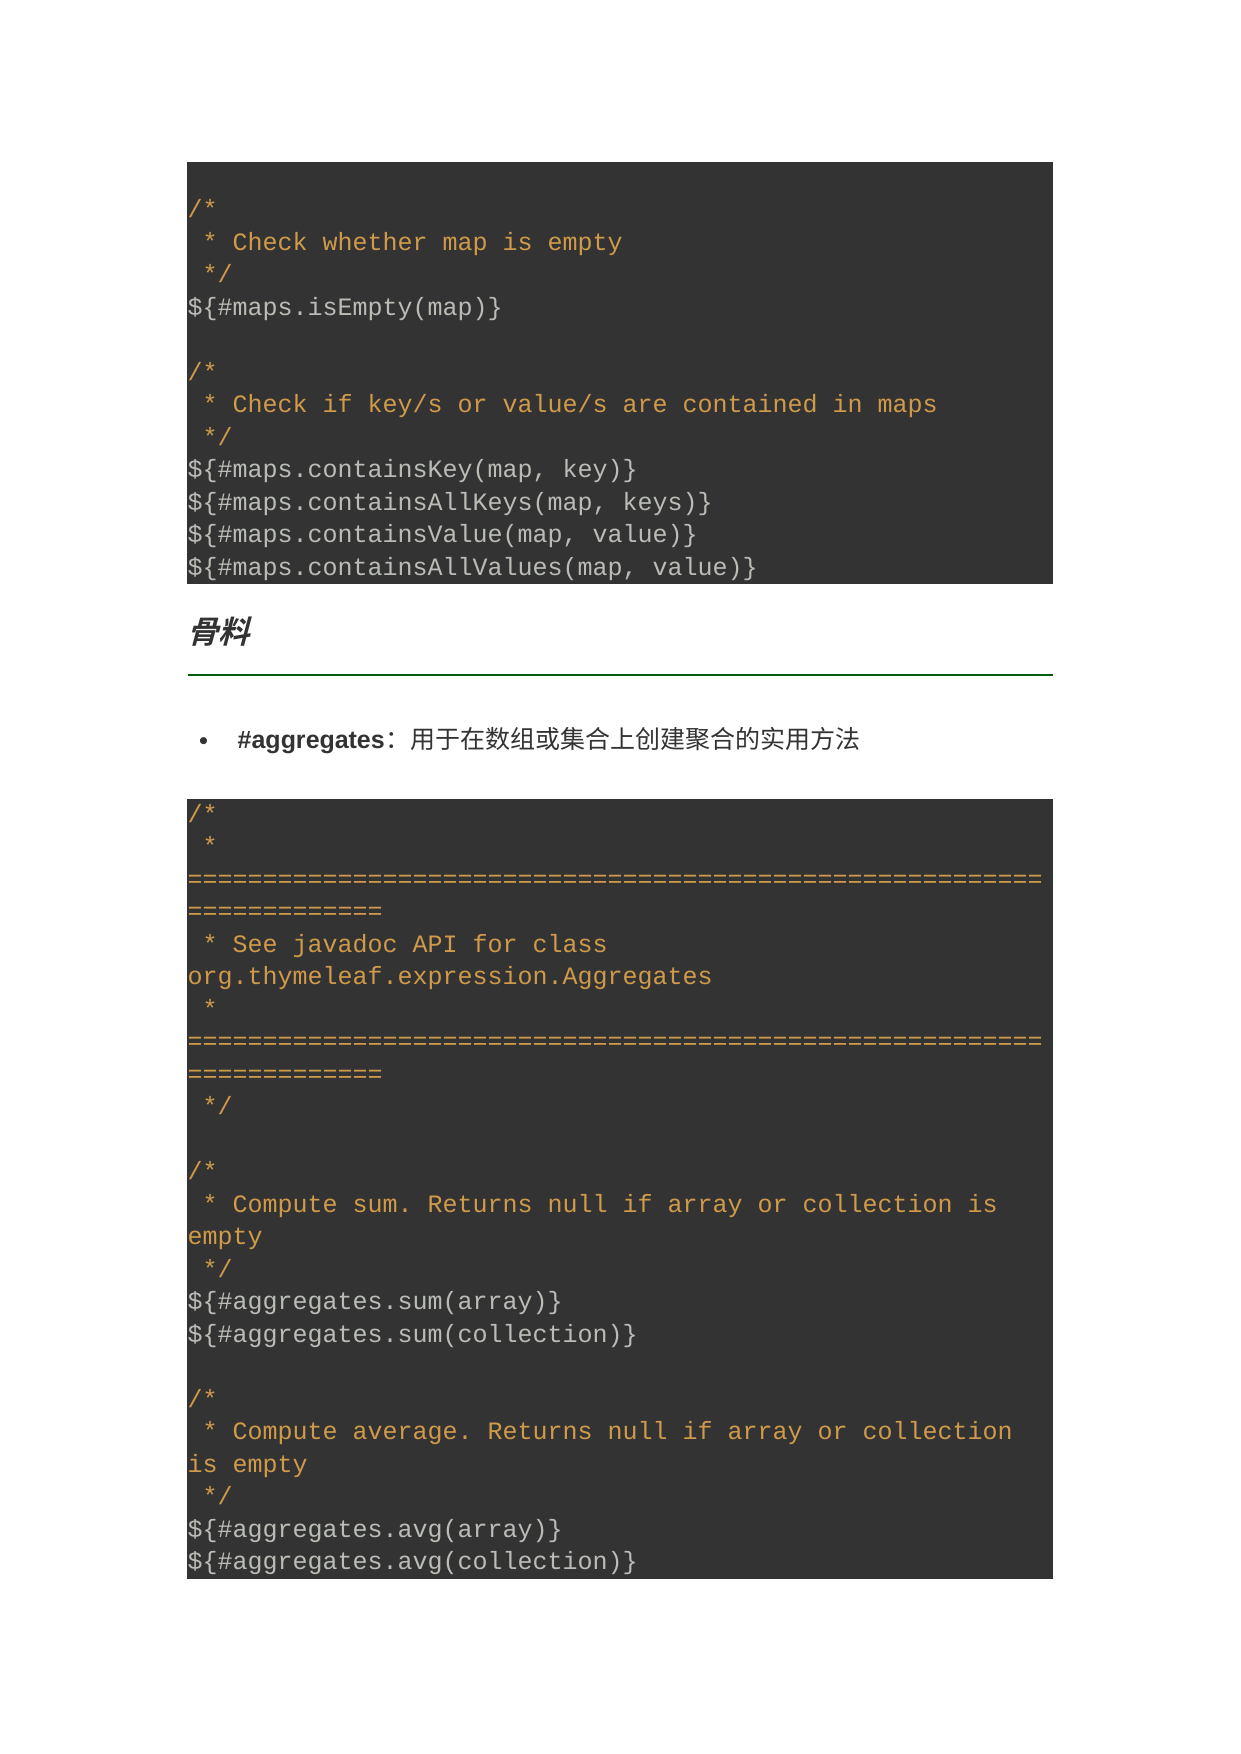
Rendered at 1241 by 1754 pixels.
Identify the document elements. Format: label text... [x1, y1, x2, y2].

text ${#maps.containsAllValues(map, value)} [187, 552, 1053, 584]
list #aggregates：用于在数组或集合上创建聚合的实用方法 [200, 705, 1053, 770]
text */ [187, 259, 1053, 292]
text /* [187, 357, 1053, 389]
text /* [187, 194, 1053, 227]
text /* [187, 1384, 1053, 1417]
text * See javadoc API for class org.thymeleaf.expression.Aggregates [187, 929, 1053, 994]
text * ====================================================================== [187, 994, 1053, 1092]
text */ [187, 1482, 1053, 1514]
text * ====================================================================== [187, 832, 1053, 929]
text * Compute average. Returns null if array or collection is empty [187, 1417, 1053, 1482]
text ${#aggregates.avg(collection)} [187, 1547, 1053, 1579]
text ${#maps.containsKey(map, key)} [187, 454, 1053, 487]
text * Check whether map is empty [187, 227, 1053, 259]
text */ [187, 1092, 1053, 1124]
text /* [187, 799, 1053, 832]
text ${#aggregates.sum(array)} [187, 1287, 1053, 1319]
text 骨料 [187, 597, 1053, 676]
text ${#maps.containsAllKeys(map, keys)} [187, 487, 1053, 519]
text /* [187, 1157, 1053, 1189]
text ${#maps.containsValue(map, value)} [187, 519, 1053, 552]
text ${#maps.isEmpty(map)} [187, 292, 1053, 324]
text ${#aggregates.sum(collection)} [187, 1319, 1053, 1352]
text * Compute sum. Returns null if array or collection is empty [187, 1189, 1053, 1254]
text */ [187, 1254, 1053, 1287]
text */ [187, 422, 1053, 454]
text * Check if key/s or value/s are contained in maps [187, 389, 1053, 422]
text ${#aggregates.avg(array)} [187, 1514, 1053, 1547]
